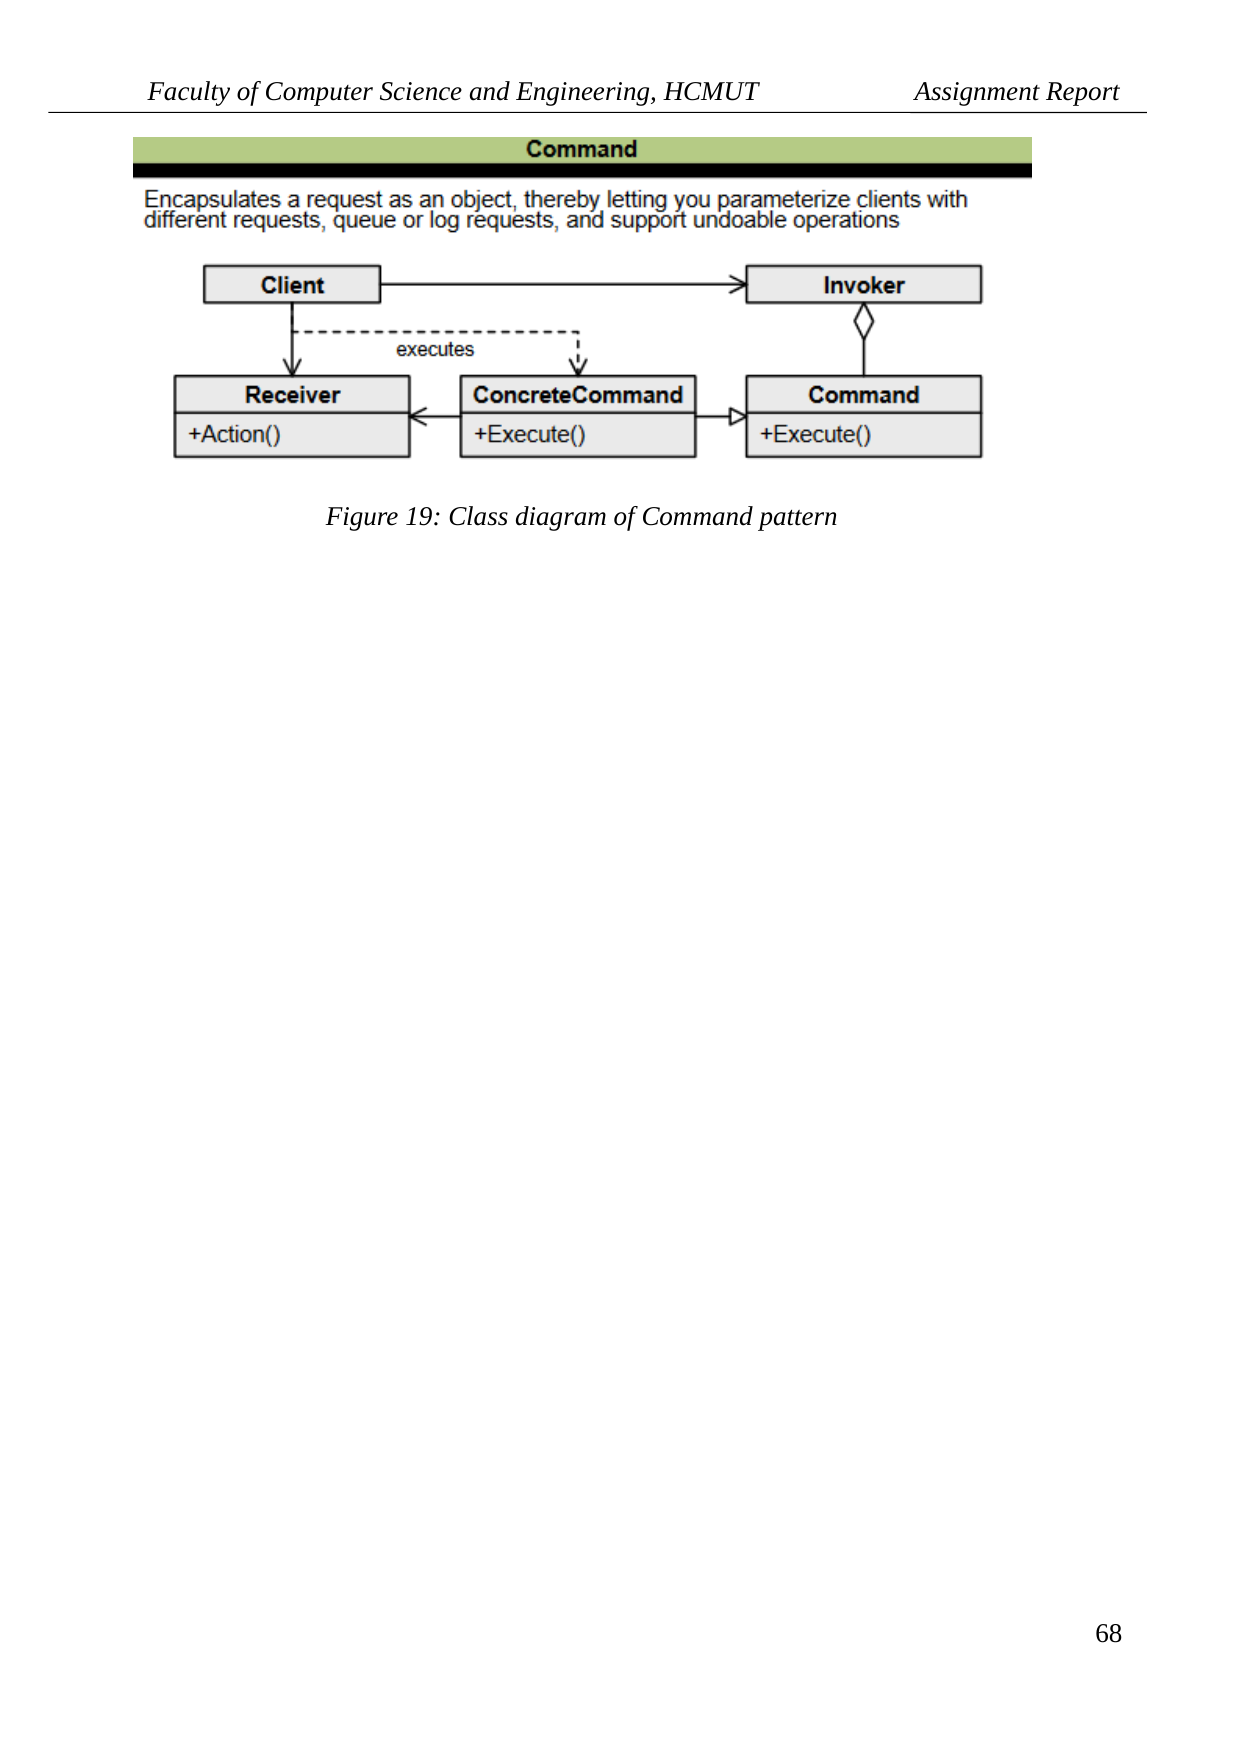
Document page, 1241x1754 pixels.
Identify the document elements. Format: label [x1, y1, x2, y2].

picture [133, 137, 1032, 491]
